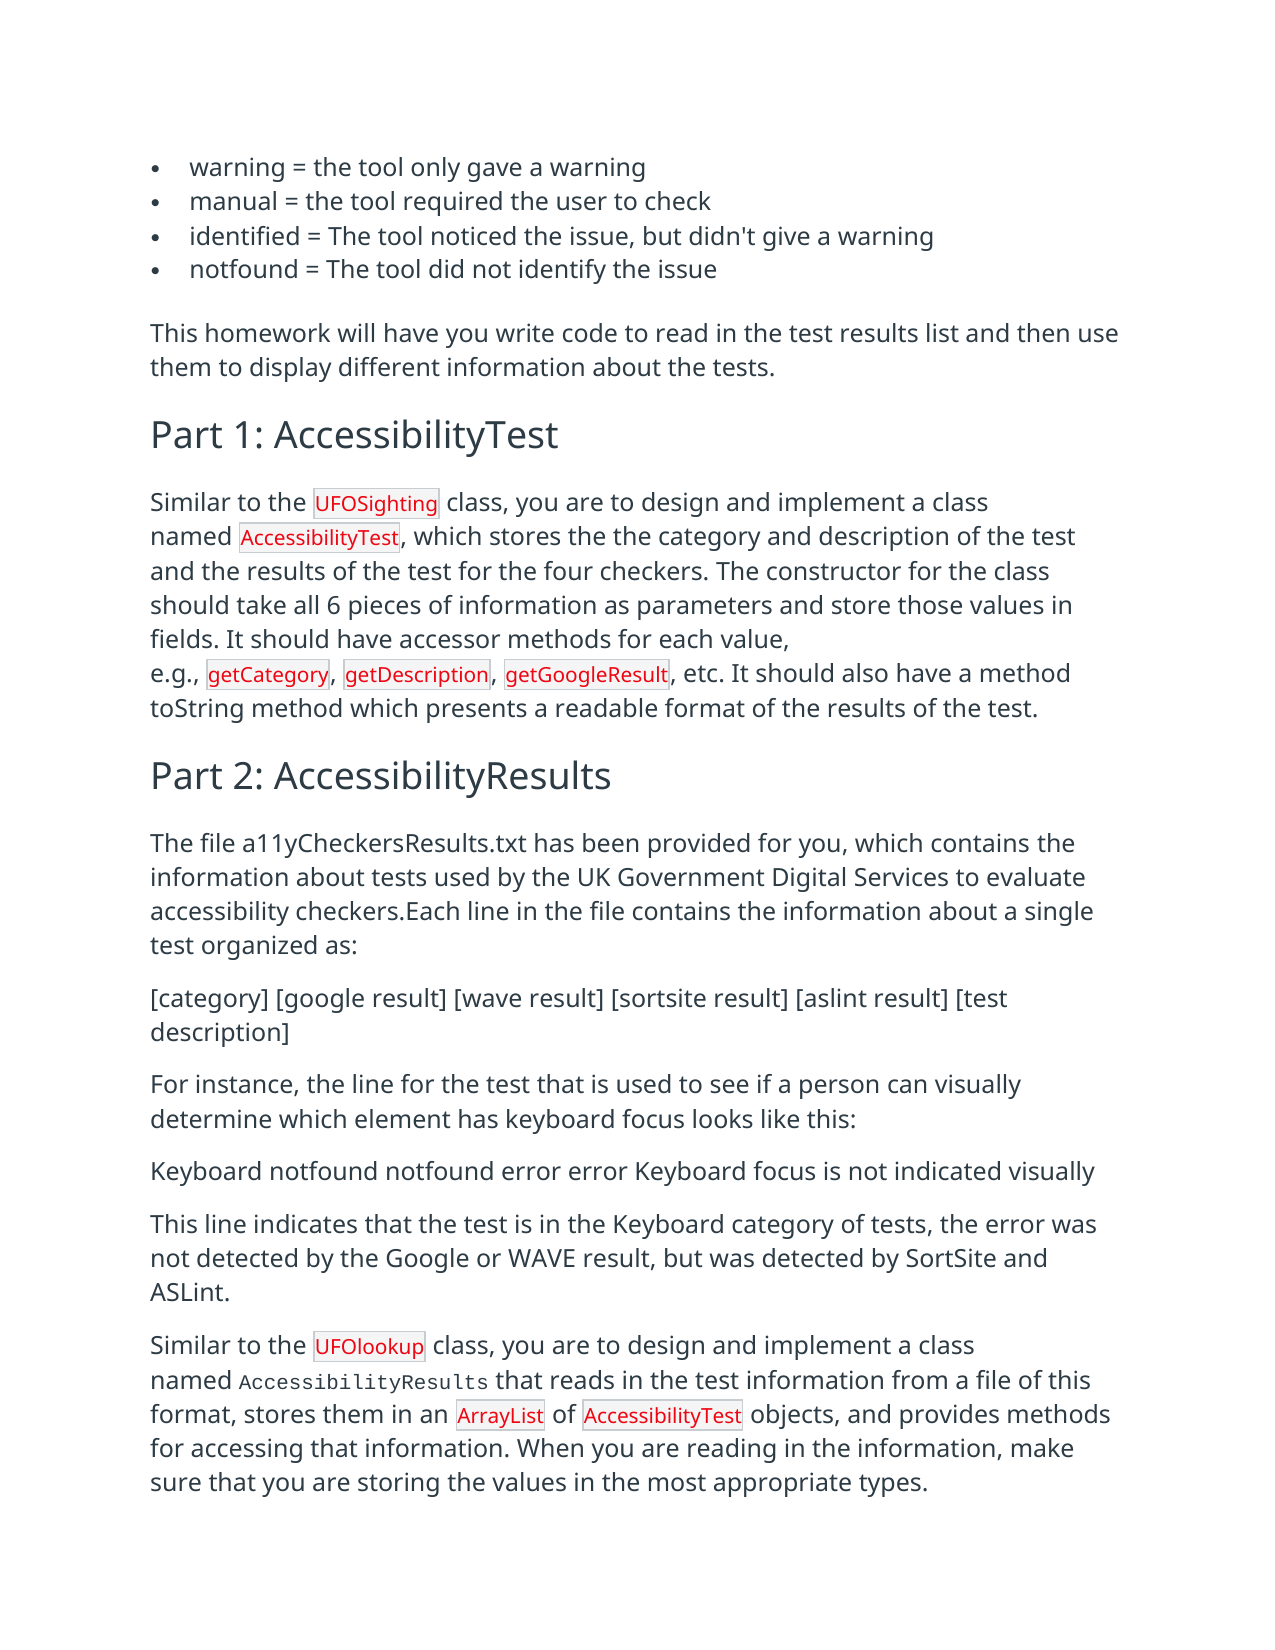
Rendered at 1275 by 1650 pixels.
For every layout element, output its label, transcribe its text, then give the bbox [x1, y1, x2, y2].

text Part 1: AccessibilityTest [150, 408, 1125, 459]
list notfound = The tool did not identify the issue [152, 252, 1125, 286]
text For instance, the line for the test that is used to see if a person can visually determine which element has keyboard focus looks like this: [150, 1067, 1125, 1135]
text [category] [google result] [wave result] [sortsite result] [aslint result] [test description] [150, 980, 1125, 1048]
text This homework will have you write code to read in the test results list and then use them to display different information about the tests. [150, 315, 1125, 383]
text Similar to the UFOlookup class, you are to design and implement a class named AccessibilityResults that reads in the test information from a file of this format, stores them in an ArrayList of AccessibilityTest objects, and provides methods for accessing that information. When you are reading in the information, make sure that you are storing the values in the most appropriate types. [150, 1328, 1125, 1499]
text Part 2: AccessibilityResults [150, 749, 1125, 800]
text Keyboard notfound notfound error error Keyboard focus is not indicated visually [150, 1154, 1125, 1188]
text This line indicates that the test is in the Keyboard category of tests, the error was not detected by the Google or WAVE result, but was detected by SortSite and ASLint. [150, 1207, 1125, 1309]
list manual = the tool required the user to check [152, 184, 1125, 218]
text Similar to the UFOSighting class, you are to design and implement a class named AccessibilityTest, which stores the the category and description of the test and the results of the test for the four checkers. The constructor for the class should take all 6 pieces of information as parameters and store those values in fields. It should have accessor methods for each value, e.g., getCategory, getDescription, getGoogleResult, etc. It should also have a method toString method which presents a readable format of the results of the test. [150, 484, 1125, 724]
list warning = the tool only gave a warning [152, 150, 1125, 184]
list identified = The tool noticed the issue, but didn't give a warning [152, 218, 1125, 252]
text The file a11yCheckersResults.txt has been provided for you, which contains the information about tests used by the UK Government Digital Services to evaluate accessibility checkers.Each line in the file contains the information about a single test organized as: [150, 825, 1125, 962]
